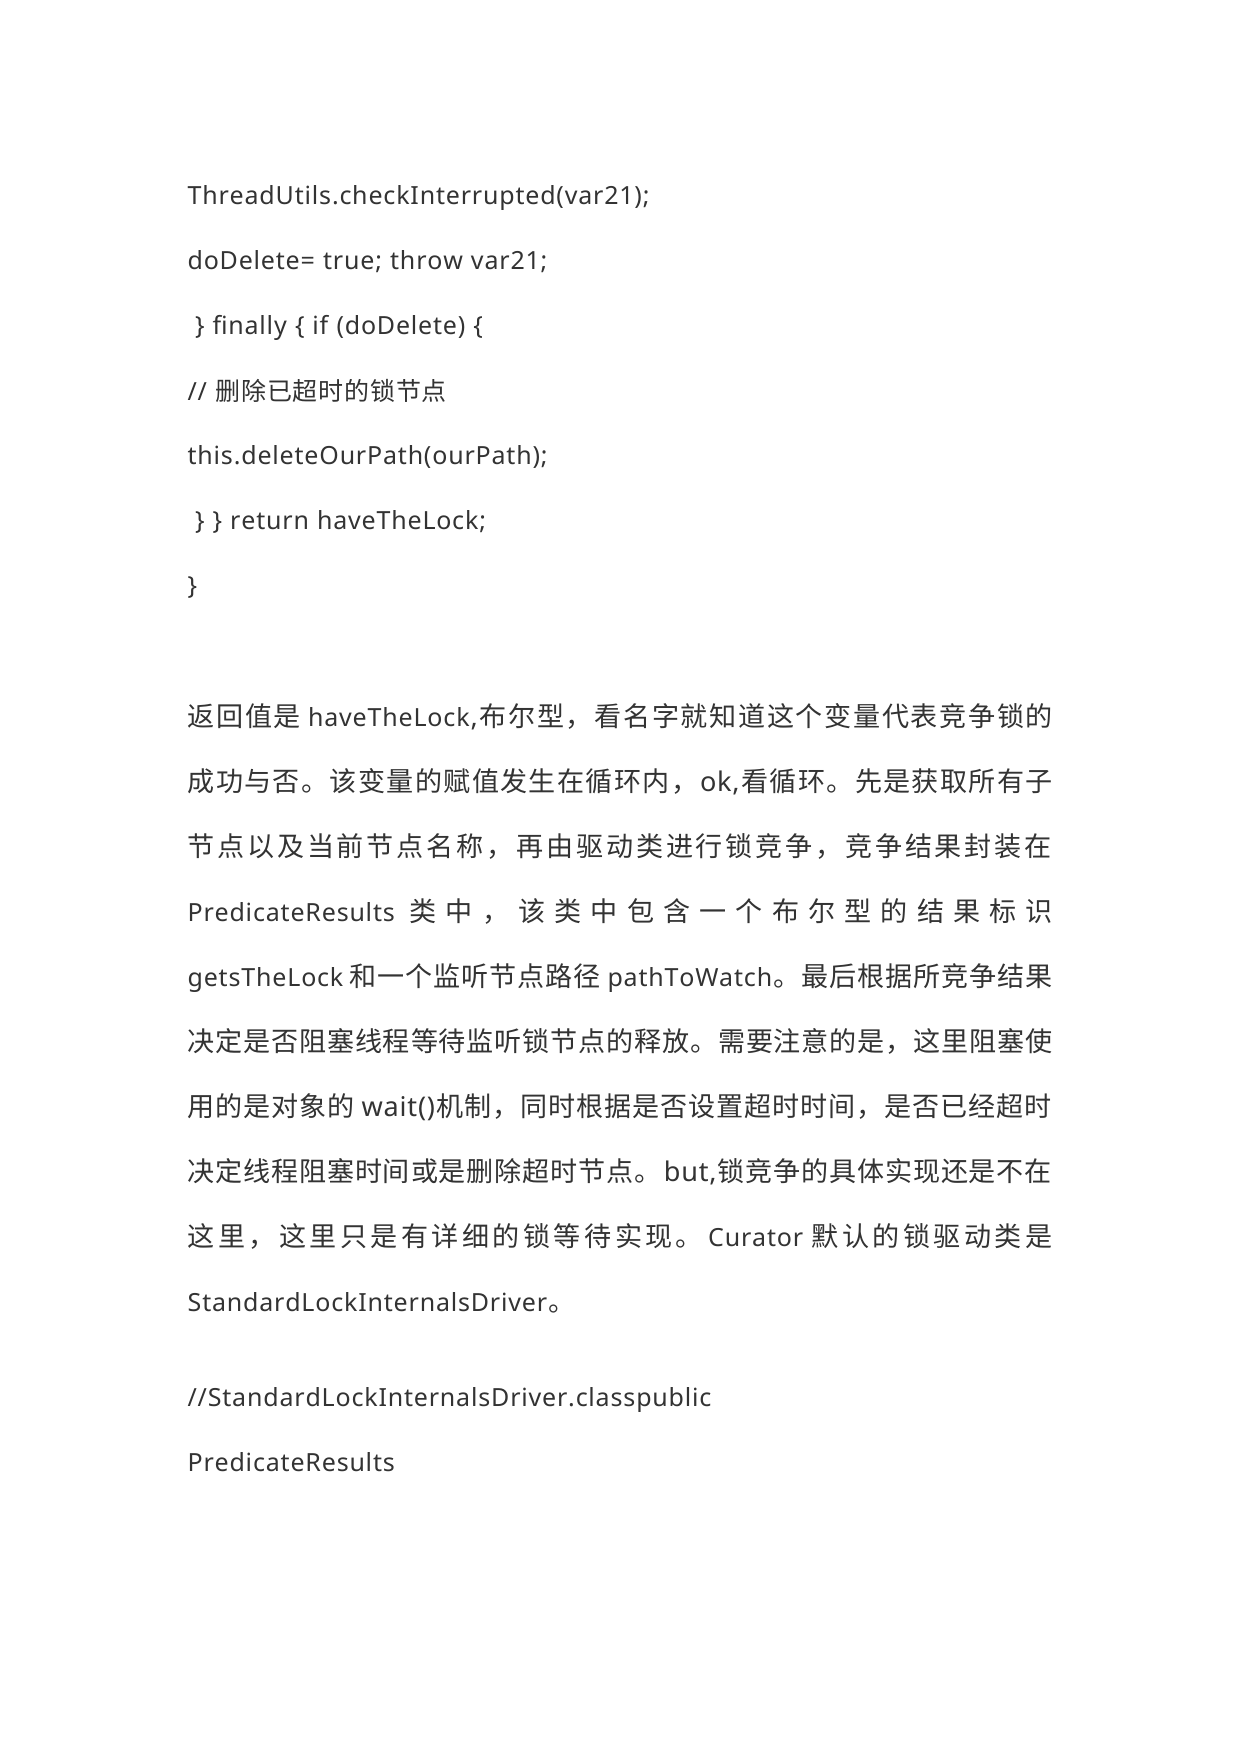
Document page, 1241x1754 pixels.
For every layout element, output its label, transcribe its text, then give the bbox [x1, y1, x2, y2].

text ThreadUtils.checkInterrupted(var21); [187, 162, 1053, 227]
text 返回值是haveTheLock,布尔型，看名字就知道这个变量代表竞争锁的成功与否。该变量的赋值发生在循环内，ok,看循环。先是获取所有子节点以及当前节点名称，再由驱动类进行锁竞争，竞争结果封装在PredicateResults类中，该类中包含一个布尔型的结果标识getsTheLock和一个监听节点路径pathToWatch。最后根据所竞争结果决定是否阻塞线程等待监听锁节点的释放。需要注意的是，这里阻塞使用的是对象的wait()机制，同时根据是否设置超时时间，是否已经超时决定线程阻塞时间或是删除超时节点。but,锁竞争的具体实现还是不在这里，这里只是有详细的锁等待实现。Curator默认的锁驱动类是StandardLockInternalsDriver。 [187, 682, 1053, 1332]
text doDelete= true; throw var21; [187, 227, 1053, 292]
text // 删除已超时的锁节点 [187, 357, 1053, 422]
text //StandardLockInternalsDriver.classpublic [187, 1364, 1053, 1429]
text this.deleteOurPath(ourPath); [187, 422, 1053, 487]
text } finally { if (doDelete) { [187, 292, 1053, 357]
text } } return haveTheLock; [187, 487, 1053, 552]
text } [187, 552, 1053, 617]
text PredicateResults [187, 1429, 1053, 1494]
